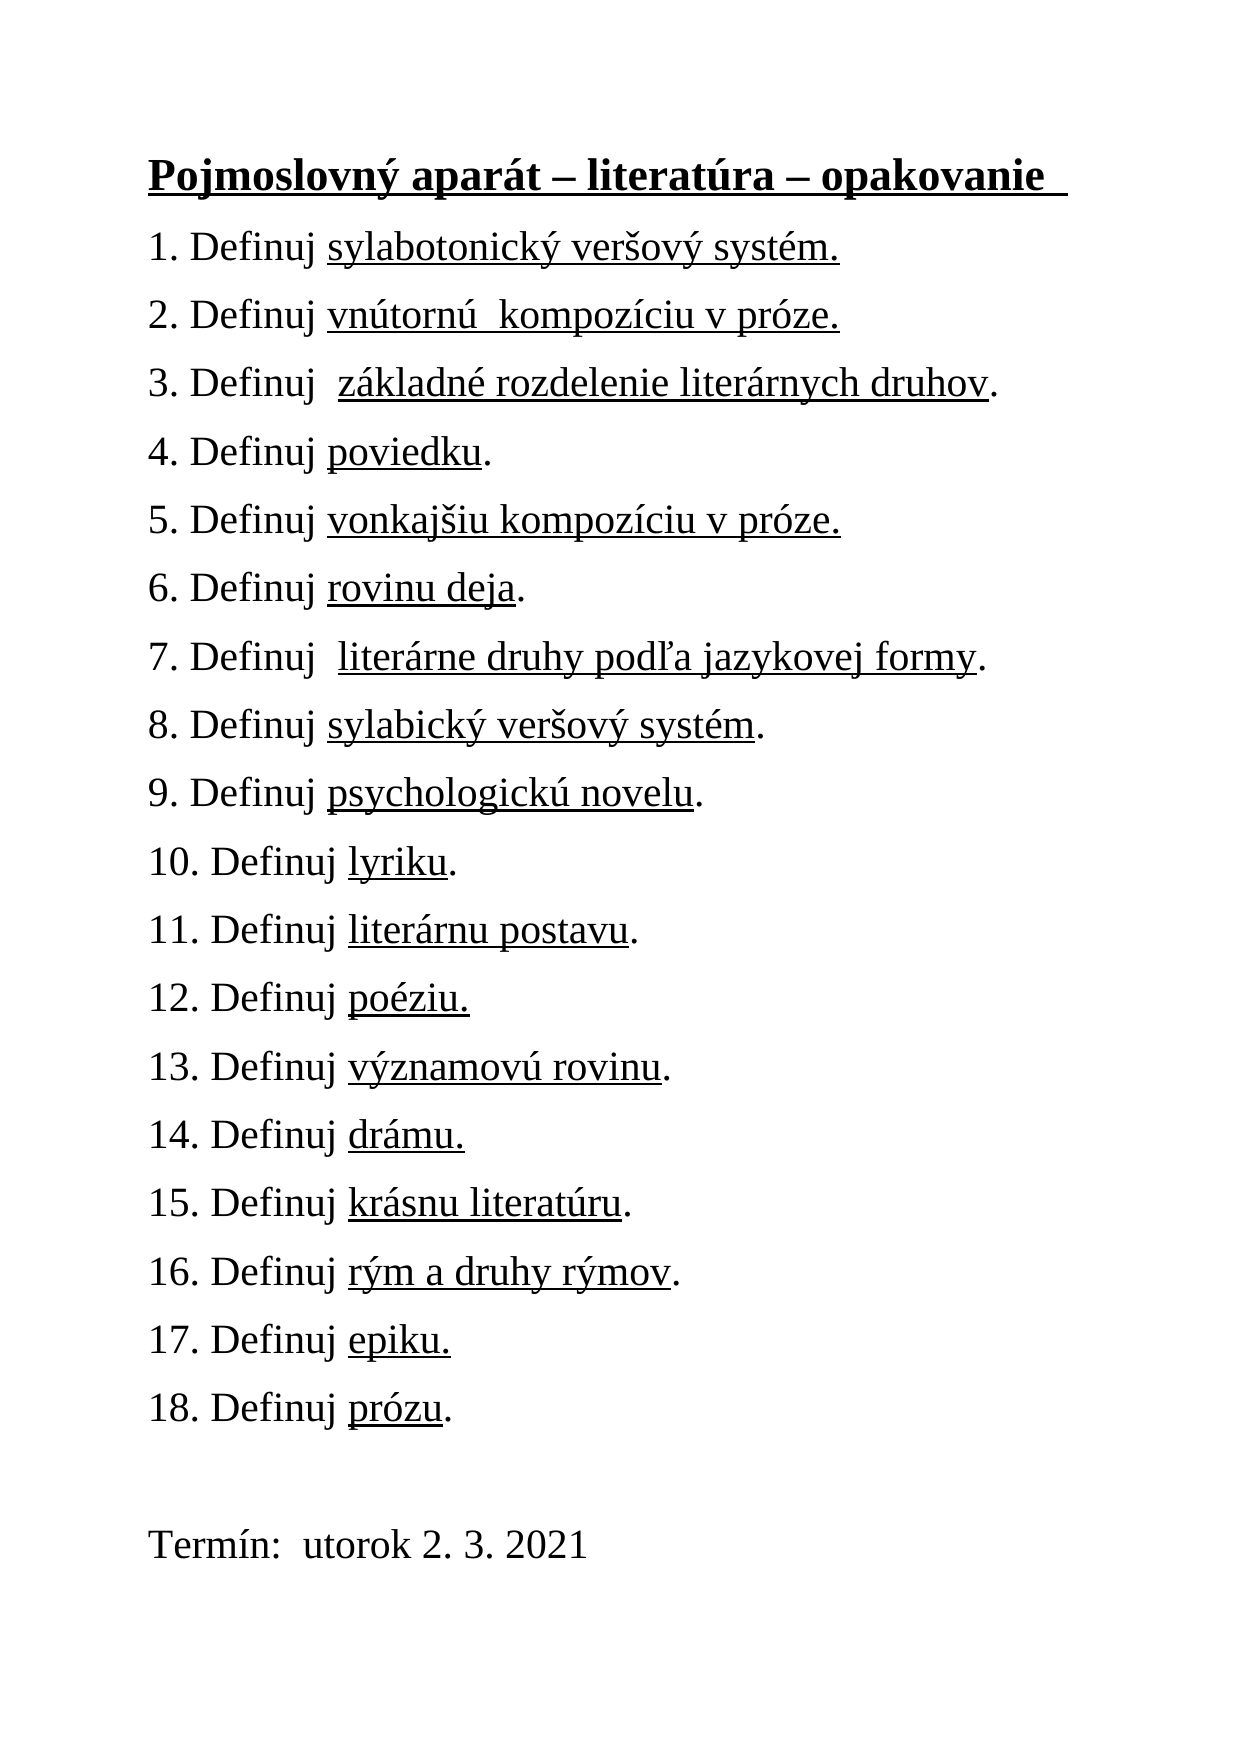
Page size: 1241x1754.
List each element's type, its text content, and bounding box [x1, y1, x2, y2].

text 1. Definuj sylabotonický veršový systém. [148, 221, 1093, 269]
text 5. Definuj vonkajšiu kompozíciu v próze. [148, 494, 1093, 542]
text 6. Definuj rovinu deja. [148, 563, 1093, 611]
text 11. Definuj literárnu postavu. [148, 904, 1093, 952]
text 17. Definuj epiku. [148, 1314, 1093, 1362]
text 7. Definuj literárne druhy podľa jazykovej formy. [148, 631, 1093, 679]
text 10. Definuj lyriku. [148, 836, 1093, 884]
text 9. Definuj psychologickú novelu. [148, 768, 1093, 816]
text 13. Definuj významovú rovinu. [148, 1041, 1093, 1089]
text 14. Definuj drámu. [148, 1109, 1093, 1157]
text 2. Definuj vnútornú kompozíciu v próze. [148, 289, 1093, 337]
text 16. Definuj rým a druhy rýmov. [148, 1246, 1093, 1294]
text 8. Definuj sylabický veršový systém. [148, 699, 1093, 747]
text 15. Definuj krásnu literatúru. [148, 1178, 1093, 1226]
text 12. Definuj poéziu. [148, 973, 1093, 1021]
text Pojmoslovný aparát – literatúra – opakovanie [148, 148, 1093, 200]
text 4. Definuj poviedku. [148, 426, 1093, 474]
text Termín: utorok 2. 3. 2021 [148, 1519, 1093, 1567]
text 18. Definuj prózu. [148, 1383, 1093, 1431]
text 3. Definuj základné rozdelenie literárnych druhov. [148, 358, 1093, 406]
